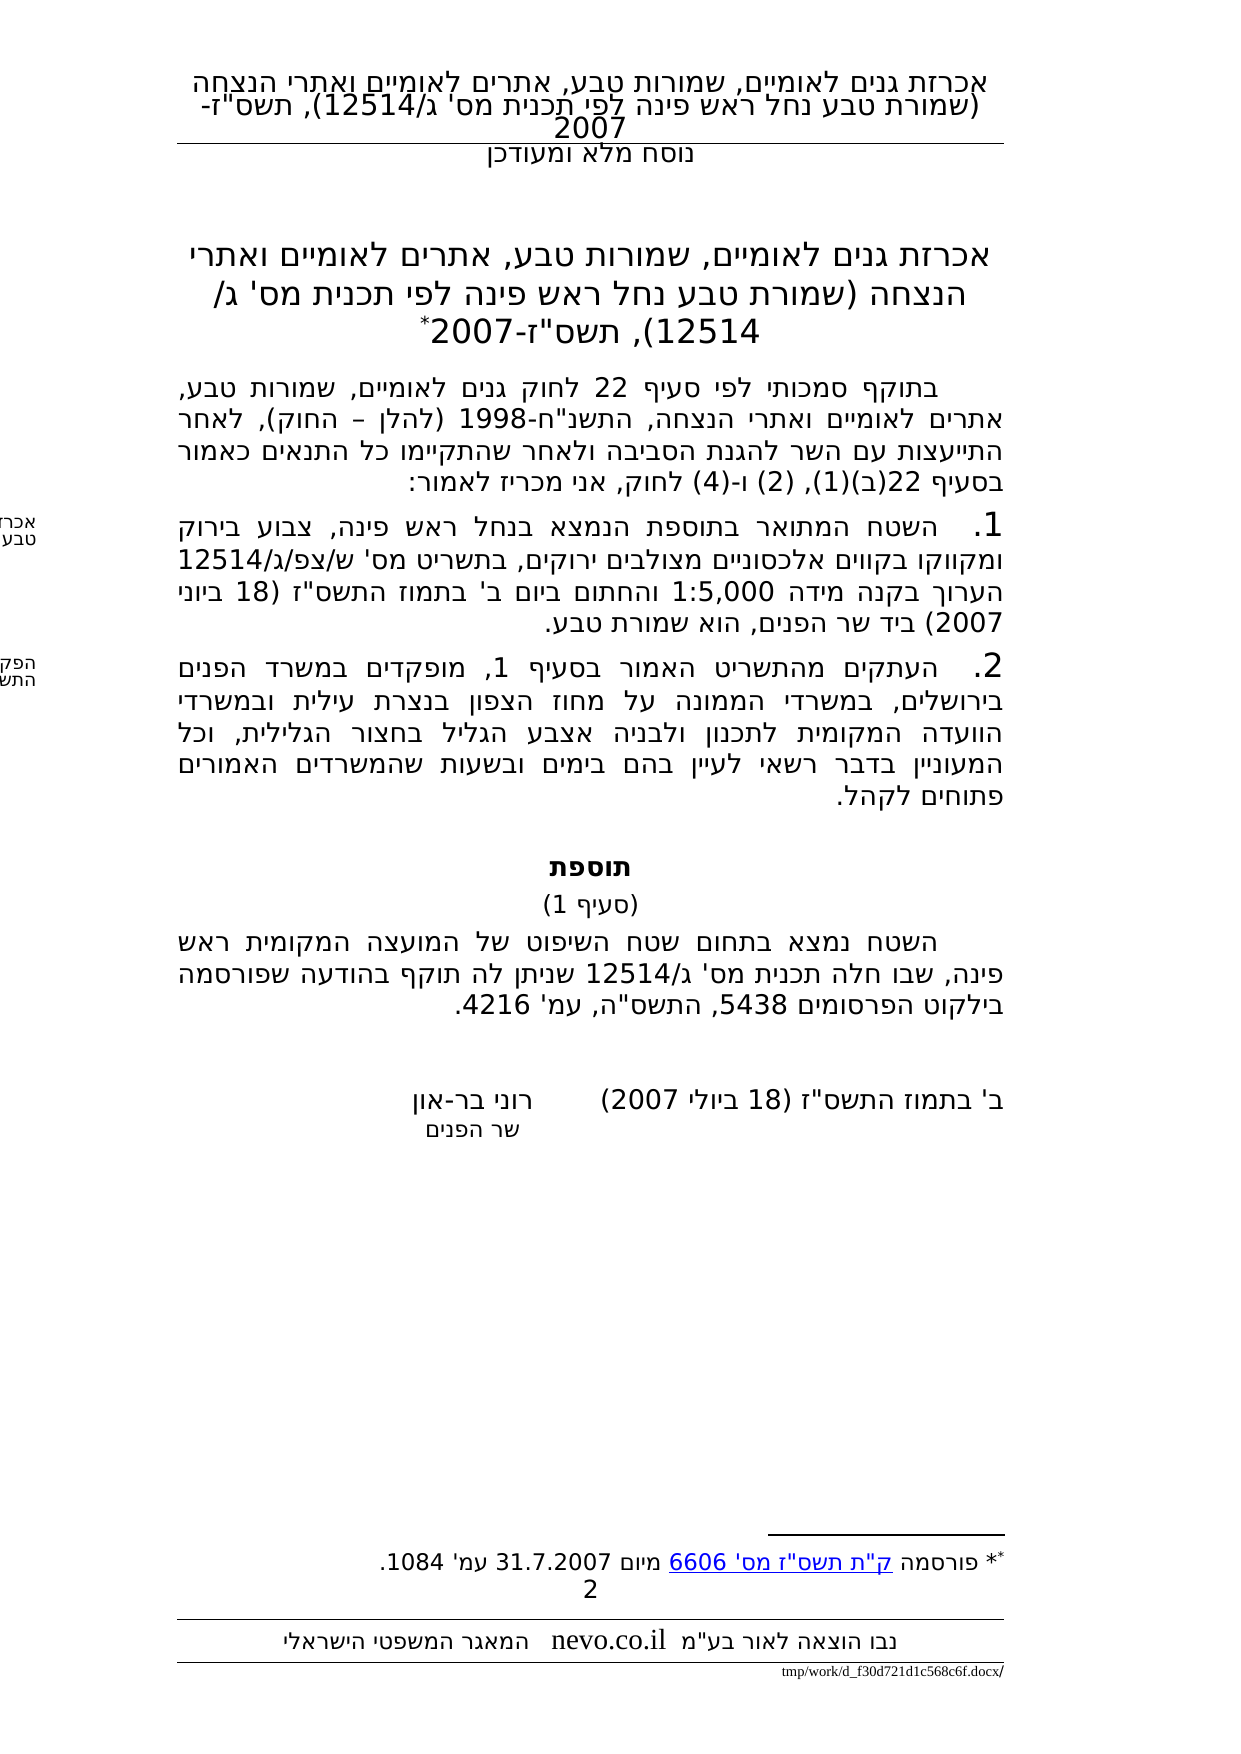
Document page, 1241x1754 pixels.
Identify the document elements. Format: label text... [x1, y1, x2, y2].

text השטח נמצא בתחום שטח השיפוט של המועצה המקומית ראש פינה, שבו חלה תכנית מס' ג/12514 שניתן לה תוקף בהודעה שפורסמה בילקוט הפרסומים 5438, התשס"ה, עמ' 4216. [177, 927, 1004, 1021]
text אכרזת גנים לאומיים, שמורות טבע, אתרים לאומיים ואתרי הנצחה (שמורת טבע נחל ראש פינה לפי תכנית מס' ג/12514), תשס"ז-2007* [177, 235, 1004, 352]
text 1. השטח המתואר בתוספת הנמצא בנחל ראש פינה, צבוע בירוק ומקווקו בקווים אלכסוניים מצולבים ירוקים, בתשריט מס' ש/צפ/ג/12514 הערוך בקנה מידה 1:5,000 והחתום ביום ב' בתמוז התשס"ז (18 ביוני 2007) ביד שר הפנים, הוא שמורת טבע. [177, 506, 1004, 639]
text (סעיף 1) [177, 890, 1004, 919]
text תוספת [177, 851, 1004, 882]
text בתוקף סמכותי לפי סעיף 22 לחוק גנים לאומיים, שמורות טבע, אתרים לאומיים ואתרי הנצחה, התשנ"ח-1998 (להלן – החוק), לאחר התייעצות עם השר להגנת הסביבה ולאחר שהתקיימו כל התנאים כאמור בסעיף 22(ב)(1), (2) ו-(4) לחוק, אני מכריז לאמור: [177, 372, 1004, 498]
text ב' בתמוז התשס"ז (18 ביולי 2007) רוני בר-און [177, 1084, 1004, 1116]
text שר הפנים [177, 1116, 1004, 1143]
text 2. העתקים מהתשריט האמור בסעיף 1, מופקדים במשרד הפנים בירושלים, במשרדי הממונה על מחוז הצפון בנצרת עילית ובמשרדי הוועדה המקומית לתכנון ולבניה אצבע הגליל בחצור הגלילית, וכל המעוניין בדבר רשאי לעיין בהם בימים ובשעות שהמשרדים האמורים פתוחים לקהל. [177, 647, 1004, 812]
